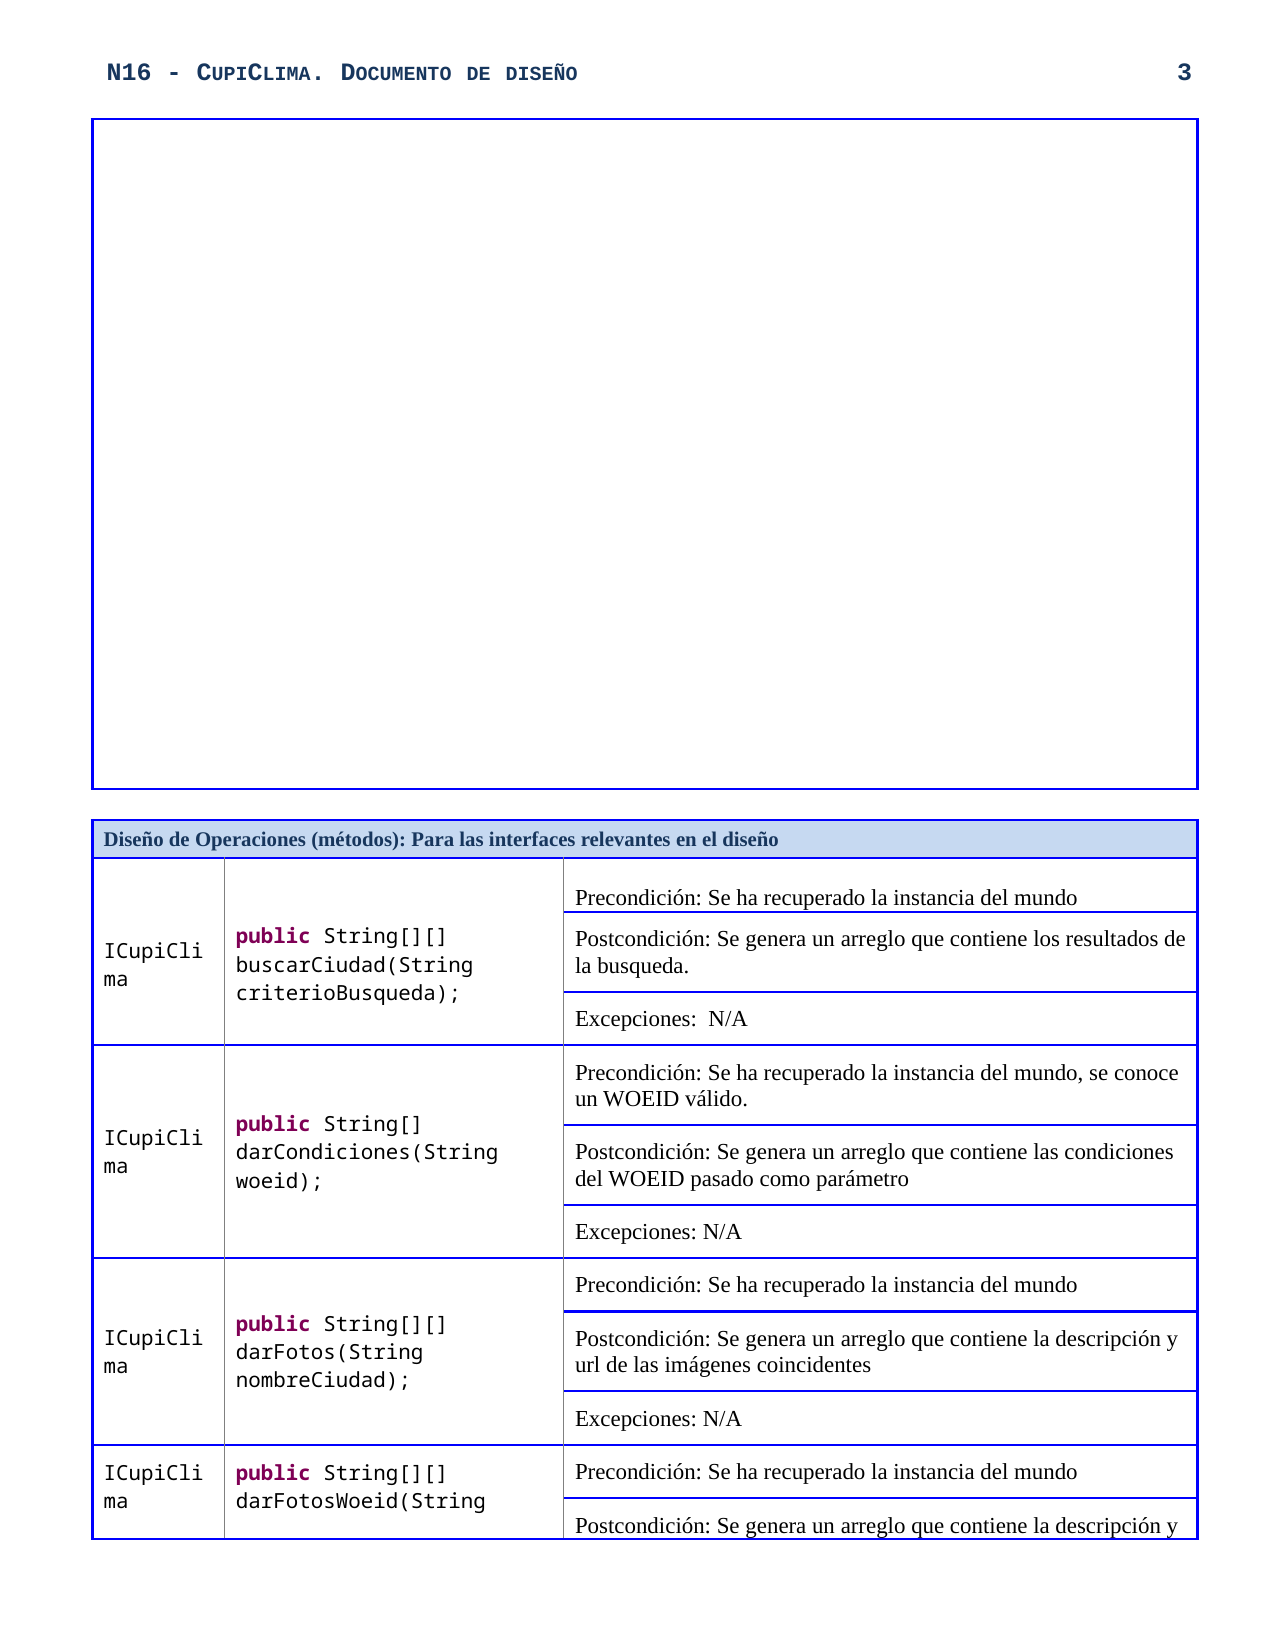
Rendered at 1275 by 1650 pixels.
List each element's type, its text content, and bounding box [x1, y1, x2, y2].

table_cell Postcondición: Se genera un arreglo que contiene las condiciones del WOEID pasado como parámetro [564, 1126, 1196, 1203]
table_cell Precondición: Se ha recuperado la instancia del mundo, se conoce un WOEID válido. [564, 1046, 1196, 1124]
table_cell Precondición: Se ha recuperado la instancia del mundo [564, 1259, 1196, 1310]
table_cell Excepciones: N/A [564, 1206, 1196, 1257]
table_cell public String[] darCondiciones(String woeid); [225, 1046, 563, 1257]
table_cell Precondición: Se ha recuperado la instancia del mundo [564, 1446, 1196, 1497]
table_cell ICupiClima [94, 859, 224, 1044]
table_cell Excepciones: N/A [564, 993, 1196, 1044]
table_cell Postcondición: Se genera un arreglo que contiene la descripción y url de las imágenes coincidentes [564, 1313, 1196, 1390]
table_cell [94, 120, 1196, 788]
table_cell Excepciones: N/A [564, 1392, 1196, 1444]
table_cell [564, 1499, 1196, 1538]
table_cell ICupiClima [94, 1046, 224, 1257]
table_cell ICupiClima [94, 1259, 224, 1444]
table_cell public String[][] darFotosWoeid(String woeid) throws Exception; [225, 1446, 563, 1538]
table_cell ICupiClima [94, 1446, 224, 1538]
table_cell Precondición: Se ha recuperado la instancia del mundo [564, 859, 1196, 911]
table_cell public String[][] darFotos(String nombreCiudad); [225, 1259, 563, 1444]
table_cell Postcondición: Se genera un arreglo que contiene los resultados de la busqueda. [564, 913, 1196, 991]
table_header Diseño de Operaciones (métodos): Para las interfaces relevantes en el diseño [94, 821, 1196, 857]
table_cell public String[][] buscarCiudad(String criterioBusqueda); [225, 859, 563, 1044]
